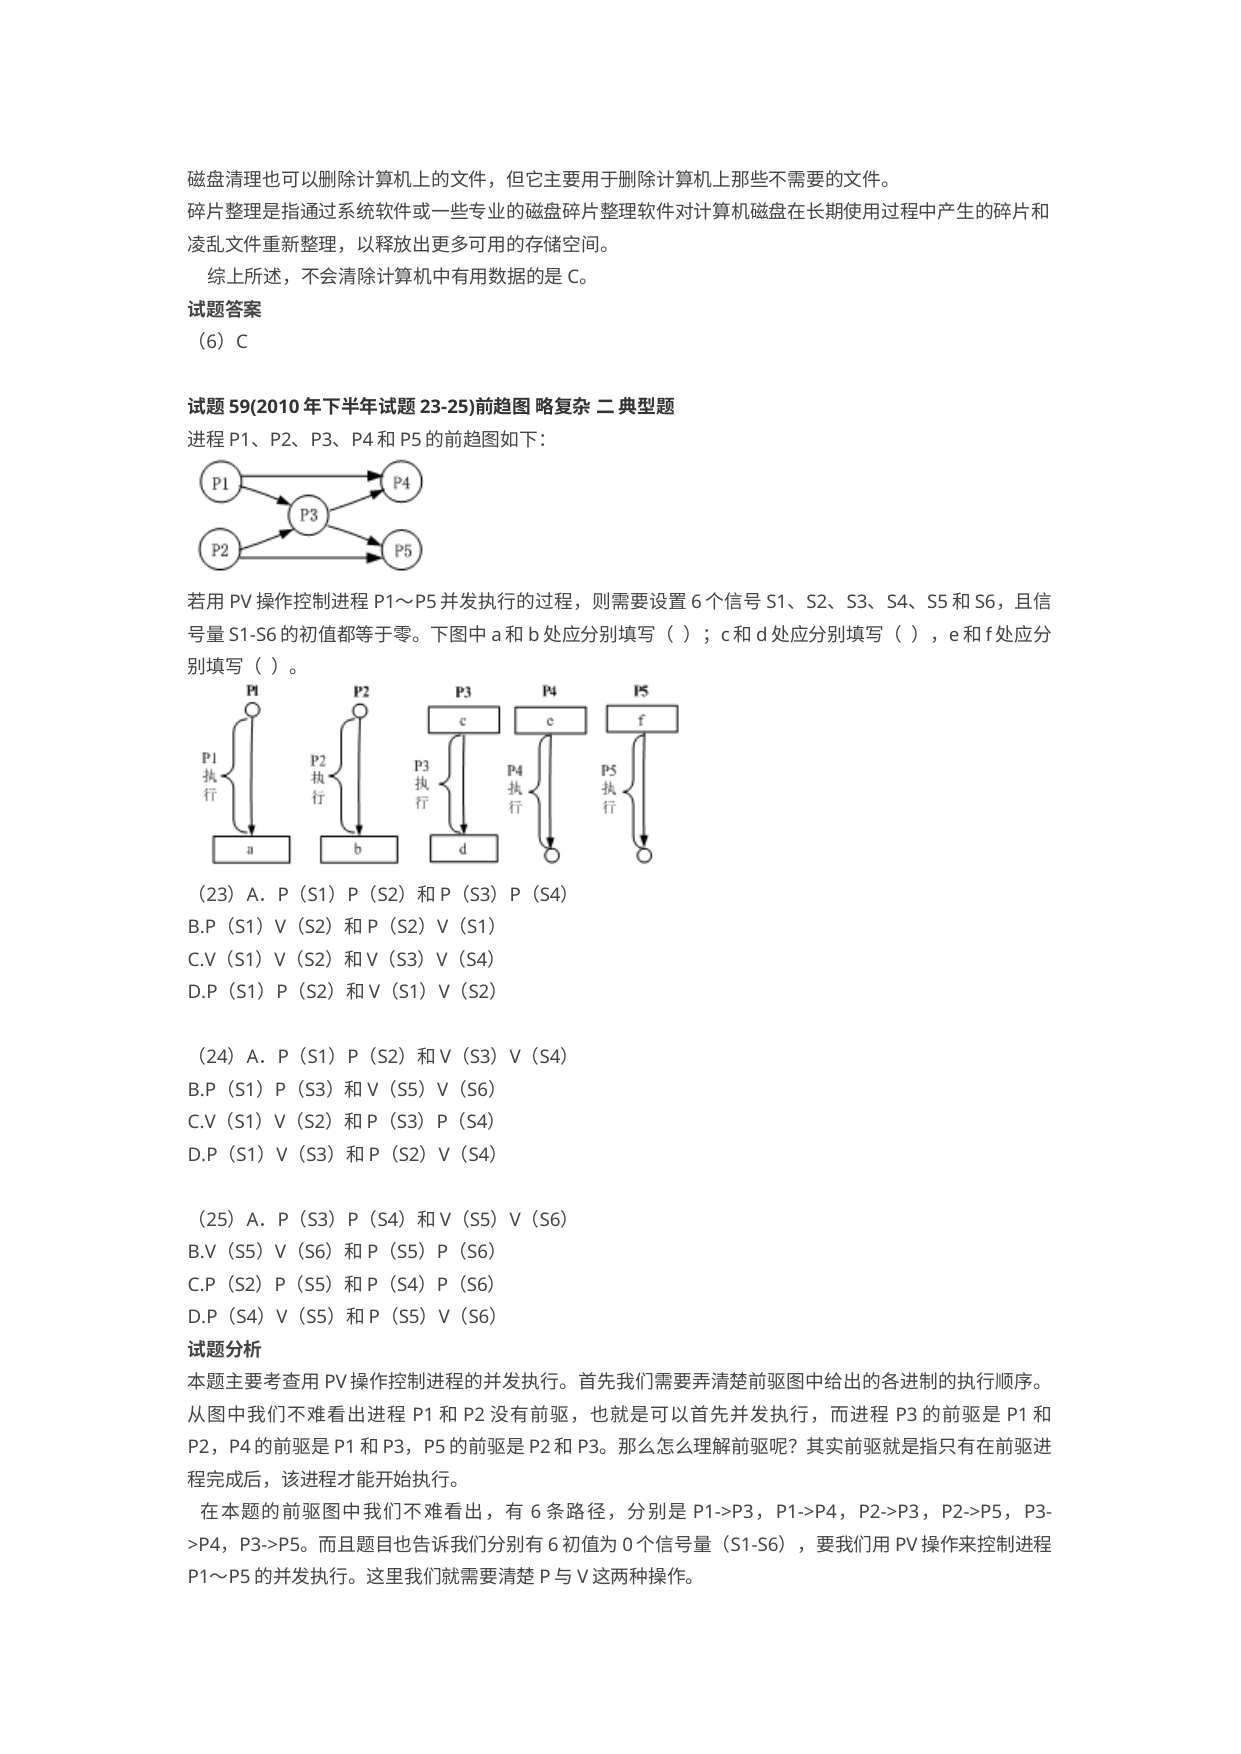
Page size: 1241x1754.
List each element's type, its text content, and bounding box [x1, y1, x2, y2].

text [187, 1364, 1053, 1592]
text （23）A．P（S1）P（S2）和P（S3）P（S4） B.P（S1）V（S2）和P（S2）V（S1） C.V（S1）V（S2）和V（S3）V（S4） D.P（S1）P（S2）和V（S1）V（S2） （24）A．P（S1）P（S2）和V（S3）V（S4） B.P（S1）P（S3）和V（S5）V（S6） C.V（S1）V（S2）和P（S3）P（S4） D.P（S1）V（S3）和P（S2）V（S4） （25）A．P（S3）P（S4）和V（S5）V（S6） B.V（S5）V（S6）和P（S5）P（S6） C.P（S2）P（S5）和P（S4）P（S6） D.P（S4）V（S5）和P（S5）V（S6） [187, 877, 1053, 1332]
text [187, 162, 1053, 292]
subtitle 试题59(2010年下半年试题23-25)前趋图 略复杂 二 典型题 [187, 389, 1053, 422]
text 试题分析 [187, 1332, 1053, 1364]
picture [192, 457, 432, 577]
picture [192, 682, 682, 872]
text （6）C [187, 324, 1053, 357]
text 试题答案 [187, 292, 1053, 324]
